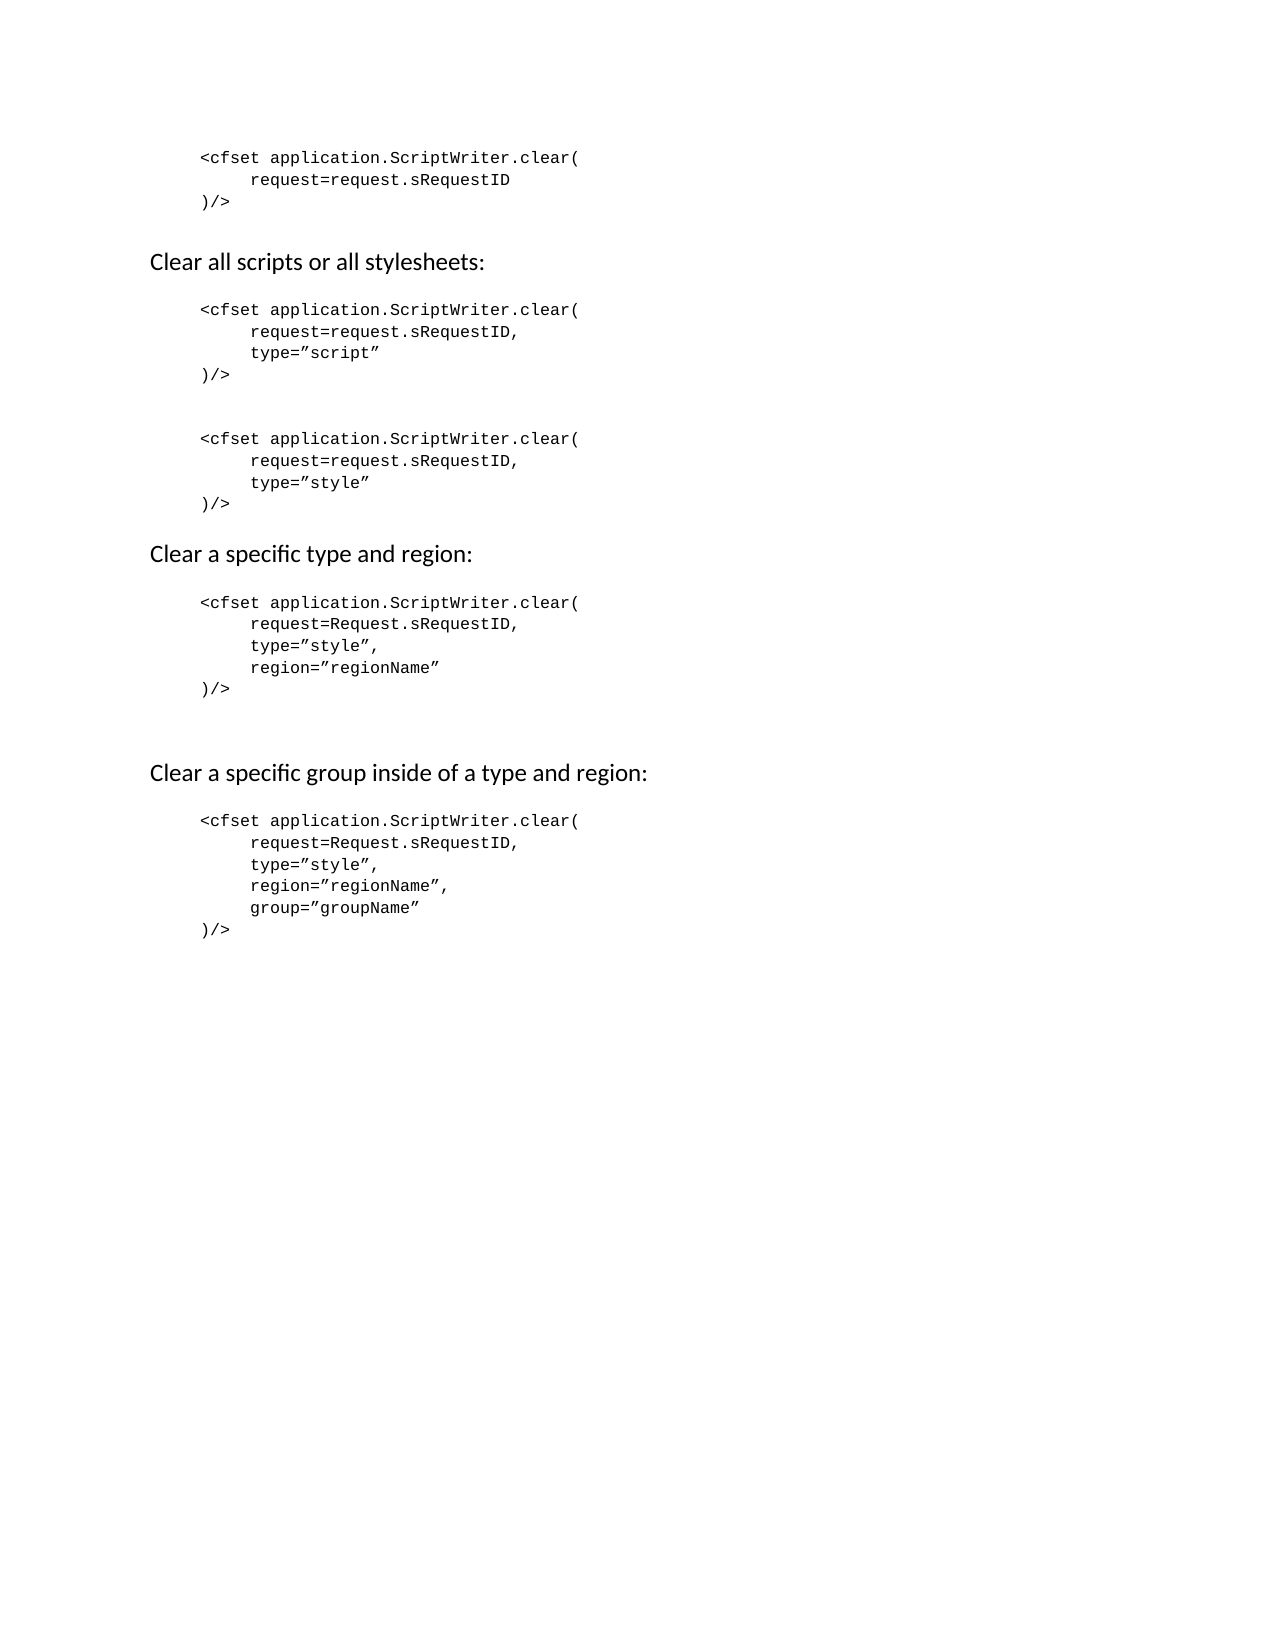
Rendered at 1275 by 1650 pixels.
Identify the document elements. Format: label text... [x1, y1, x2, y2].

text Clear a specific group inside of a type and region: [150, 757, 1125, 787]
text <cfset application.ScriptWriter.clear( request=request.sRequestID, type=”style” )/> [150, 409, 1125, 515]
text <cfset application.ScriptWriter.clear( request=request.sRequestID )/> Clear all scripts or all stylesheets: [150, 150, 1125, 276]
text <cfset application.ScriptWriter.clear( request=Request.sRequestID, type=”style”, region=”regionName”, group=”groupName” )/> [150, 813, 1125, 940]
text <cfset application.ScriptWriter.clear( request=request.sRequestID, type=”script” )/> [150, 302, 1125, 386]
text Clear a specific type and region: [150, 538, 1125, 569]
text <cfset application.ScriptWriter.clear( request=Request.sRequestID, type=”style”, region=”regionName” )/> [150, 594, 1125, 732]
